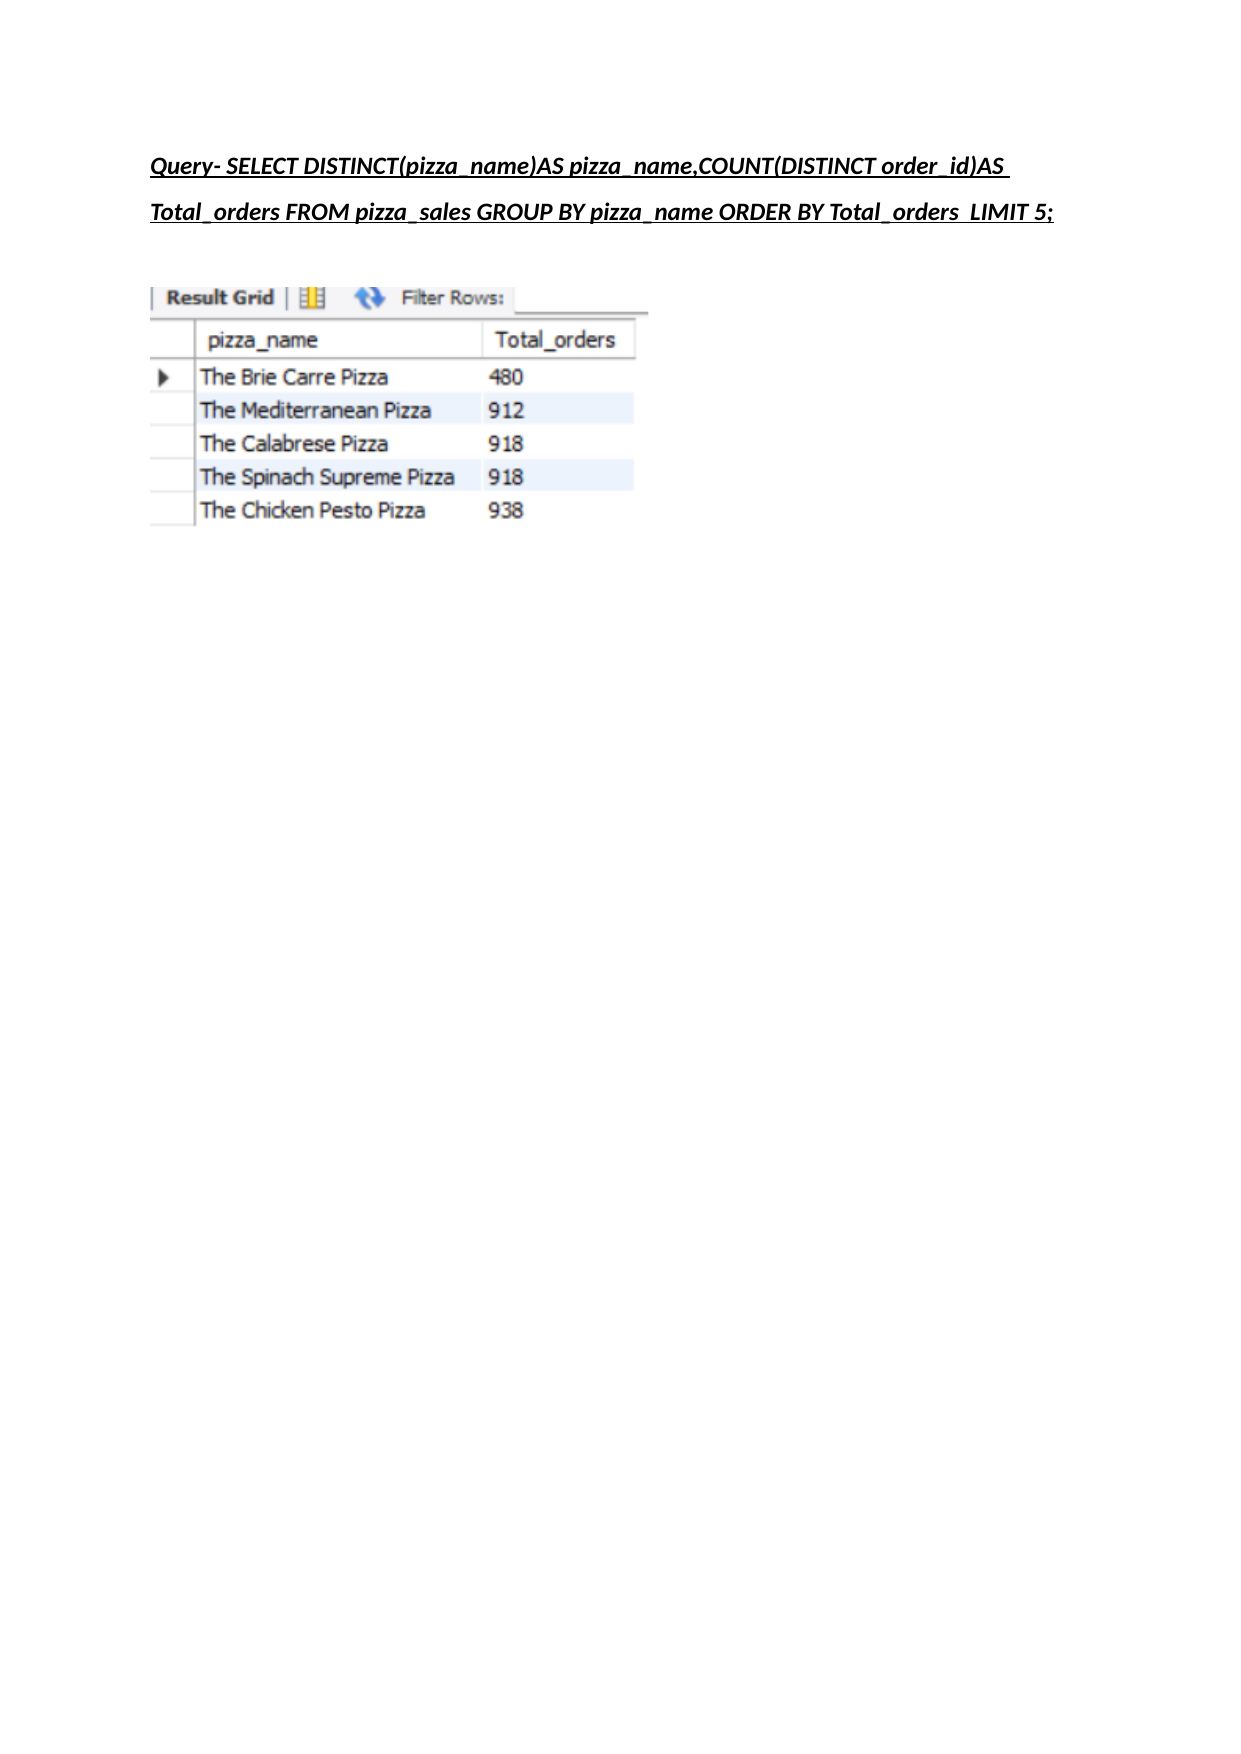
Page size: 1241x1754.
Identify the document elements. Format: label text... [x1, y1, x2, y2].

text Query- SELECT DISTINCT(pizza_name)AS pizza_name,COUNT(DISTINCT order_id)AS Total_orders FROM pizza_sales GROUP BY pizza_name ORDER BY Total_orders LIMIT 5; [150, 150, 1090, 226]
picture [150, 287, 649, 544]
